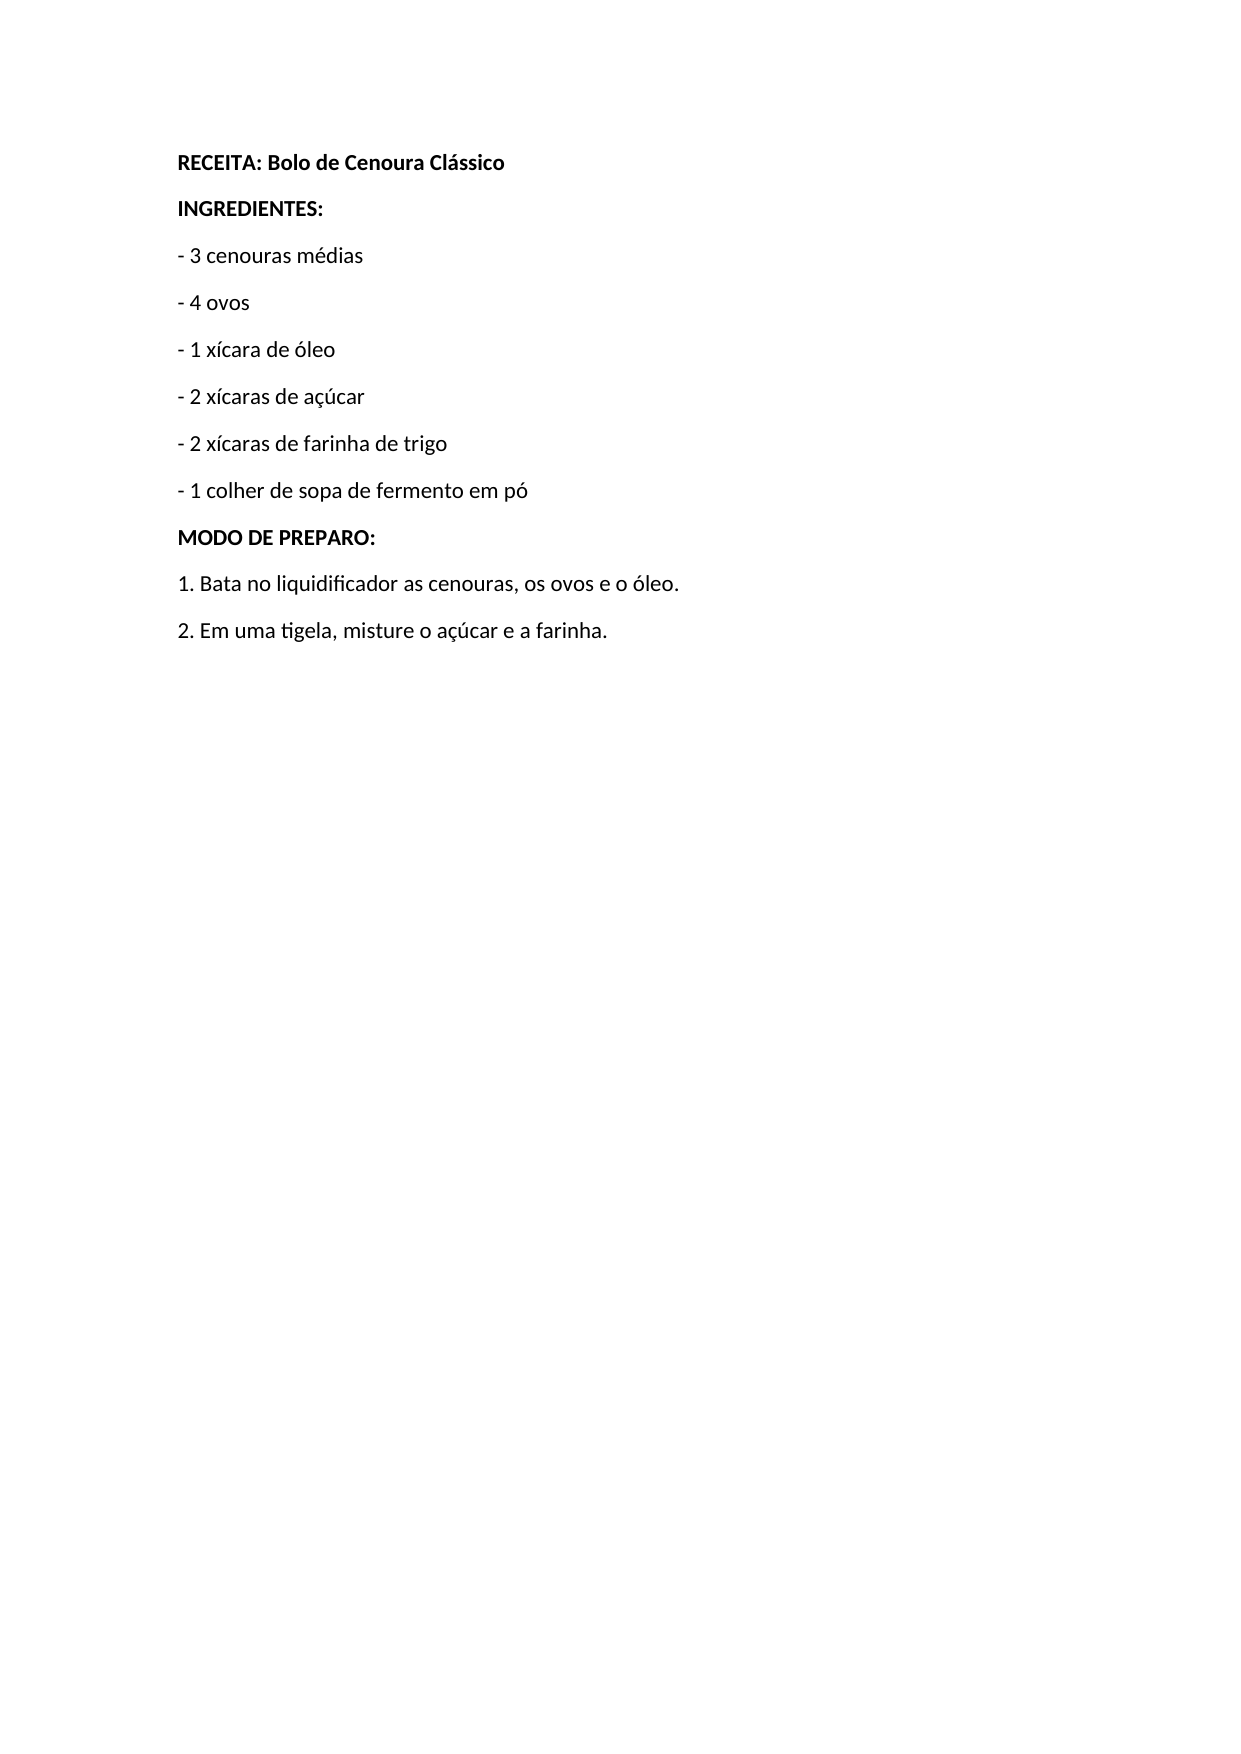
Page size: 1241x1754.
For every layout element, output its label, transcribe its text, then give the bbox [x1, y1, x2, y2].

text RECEITA: Bolo de Cenoura Clássico [177, 148, 1063, 176]
text INGREDIENTES: [177, 194, 1063, 222]
text 1. Bata no liquidificador as cenouras, os ovos e o óleo. [177, 569, 1063, 597]
text - 4 ovos [177, 288, 1063, 316]
text - 1 colher de sopa de fermento em pó [177, 476, 1063, 504]
text MODO DE PREPARO: [177, 523, 1063, 551]
text - 2 xícaras de açúcar [177, 382, 1063, 410]
text - 2 xícaras de farinha de trigo [177, 429, 1063, 457]
text - 1 xícara de óleo [177, 335, 1063, 363]
text - 3 cenouras médias [177, 241, 1063, 269]
text 2. Em uma tigela, misture o açúcar e a farinha. [177, 616, 1063, 644]
